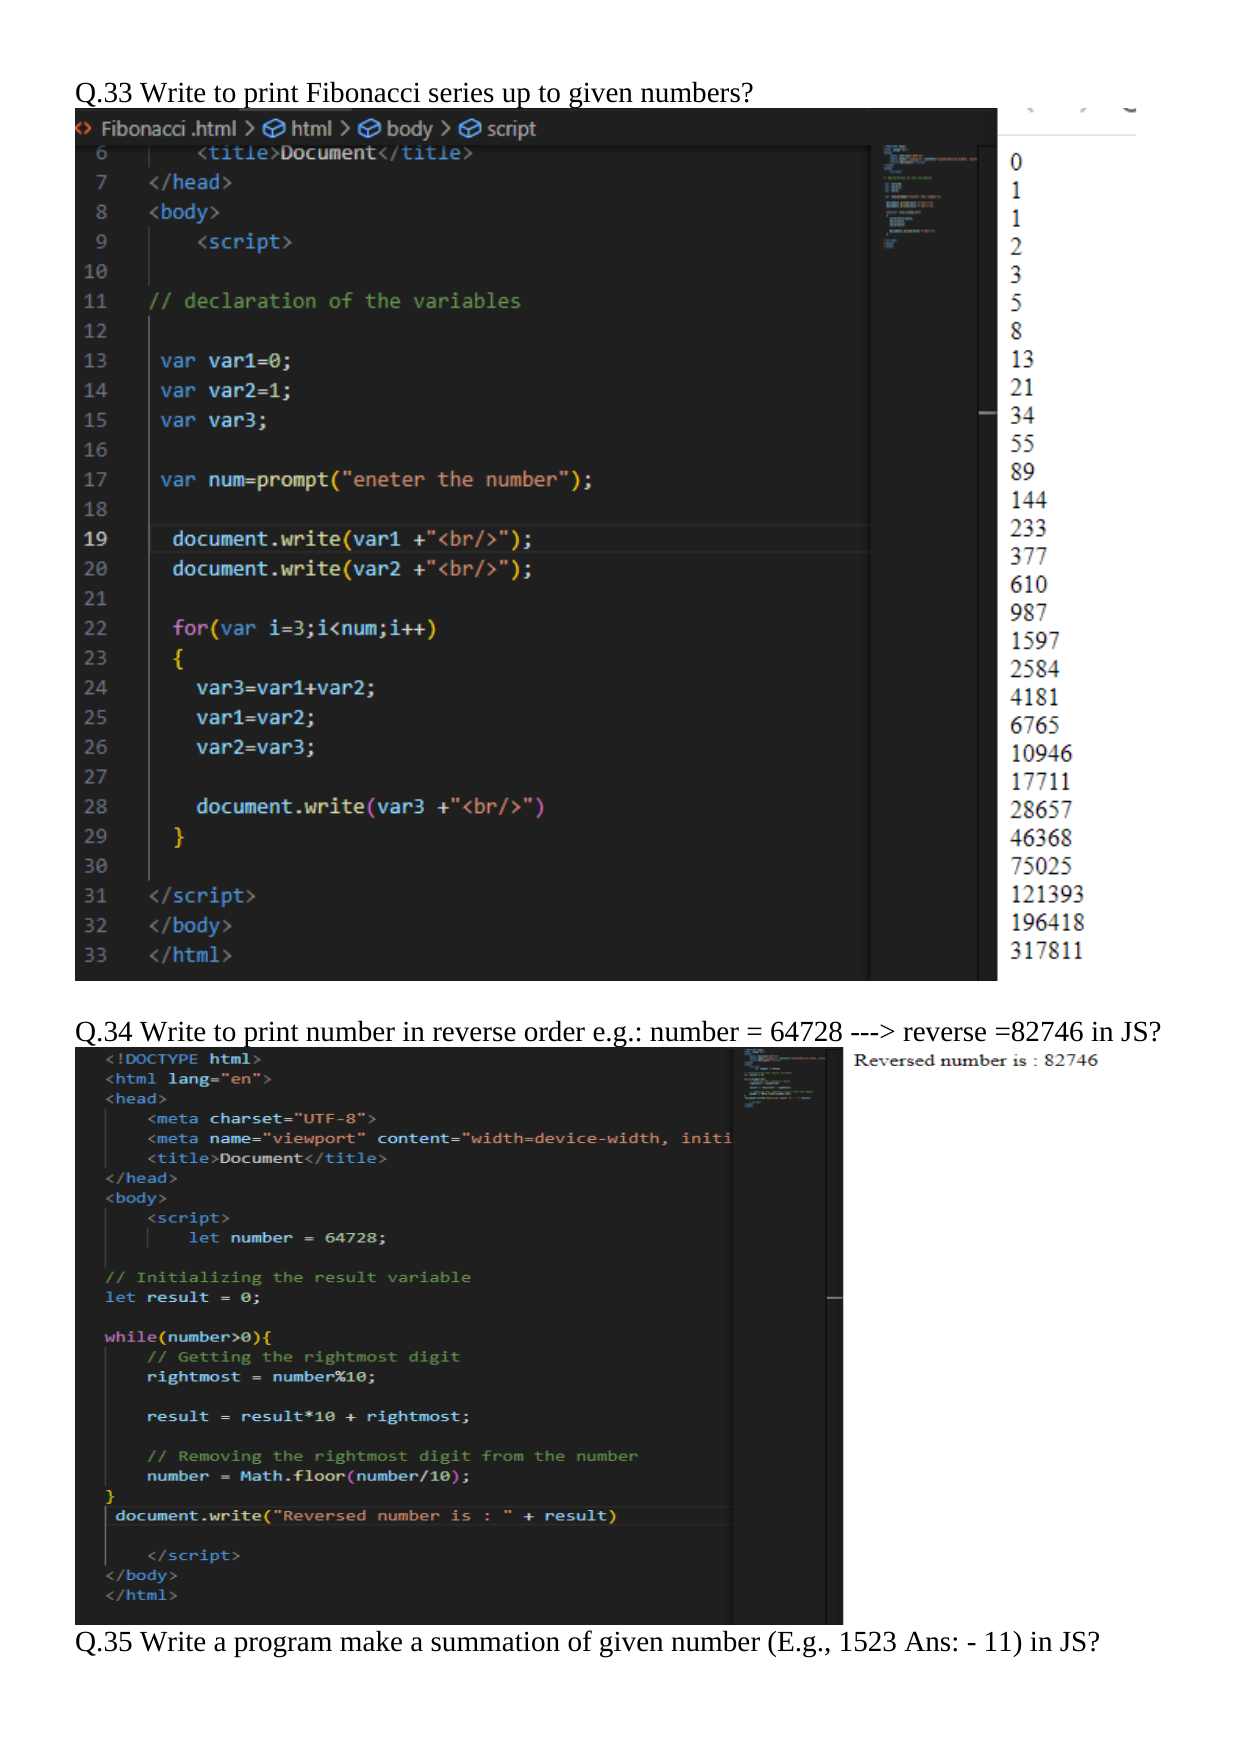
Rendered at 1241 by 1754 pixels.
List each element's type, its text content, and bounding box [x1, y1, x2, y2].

text Q.34 Write to print number in reverse order e.g.: number = 64728 ---> reverse =82746 in JS? [75, 1014, 1165, 1048]
text Q.33 Write to print Fibonacci series up to given numbers? [75, 75, 1165, 108]
text Q.35 Write a program make a summation of given number (E.g., 1523 Ans: - 11) in JS? [75, 1624, 1165, 1658]
